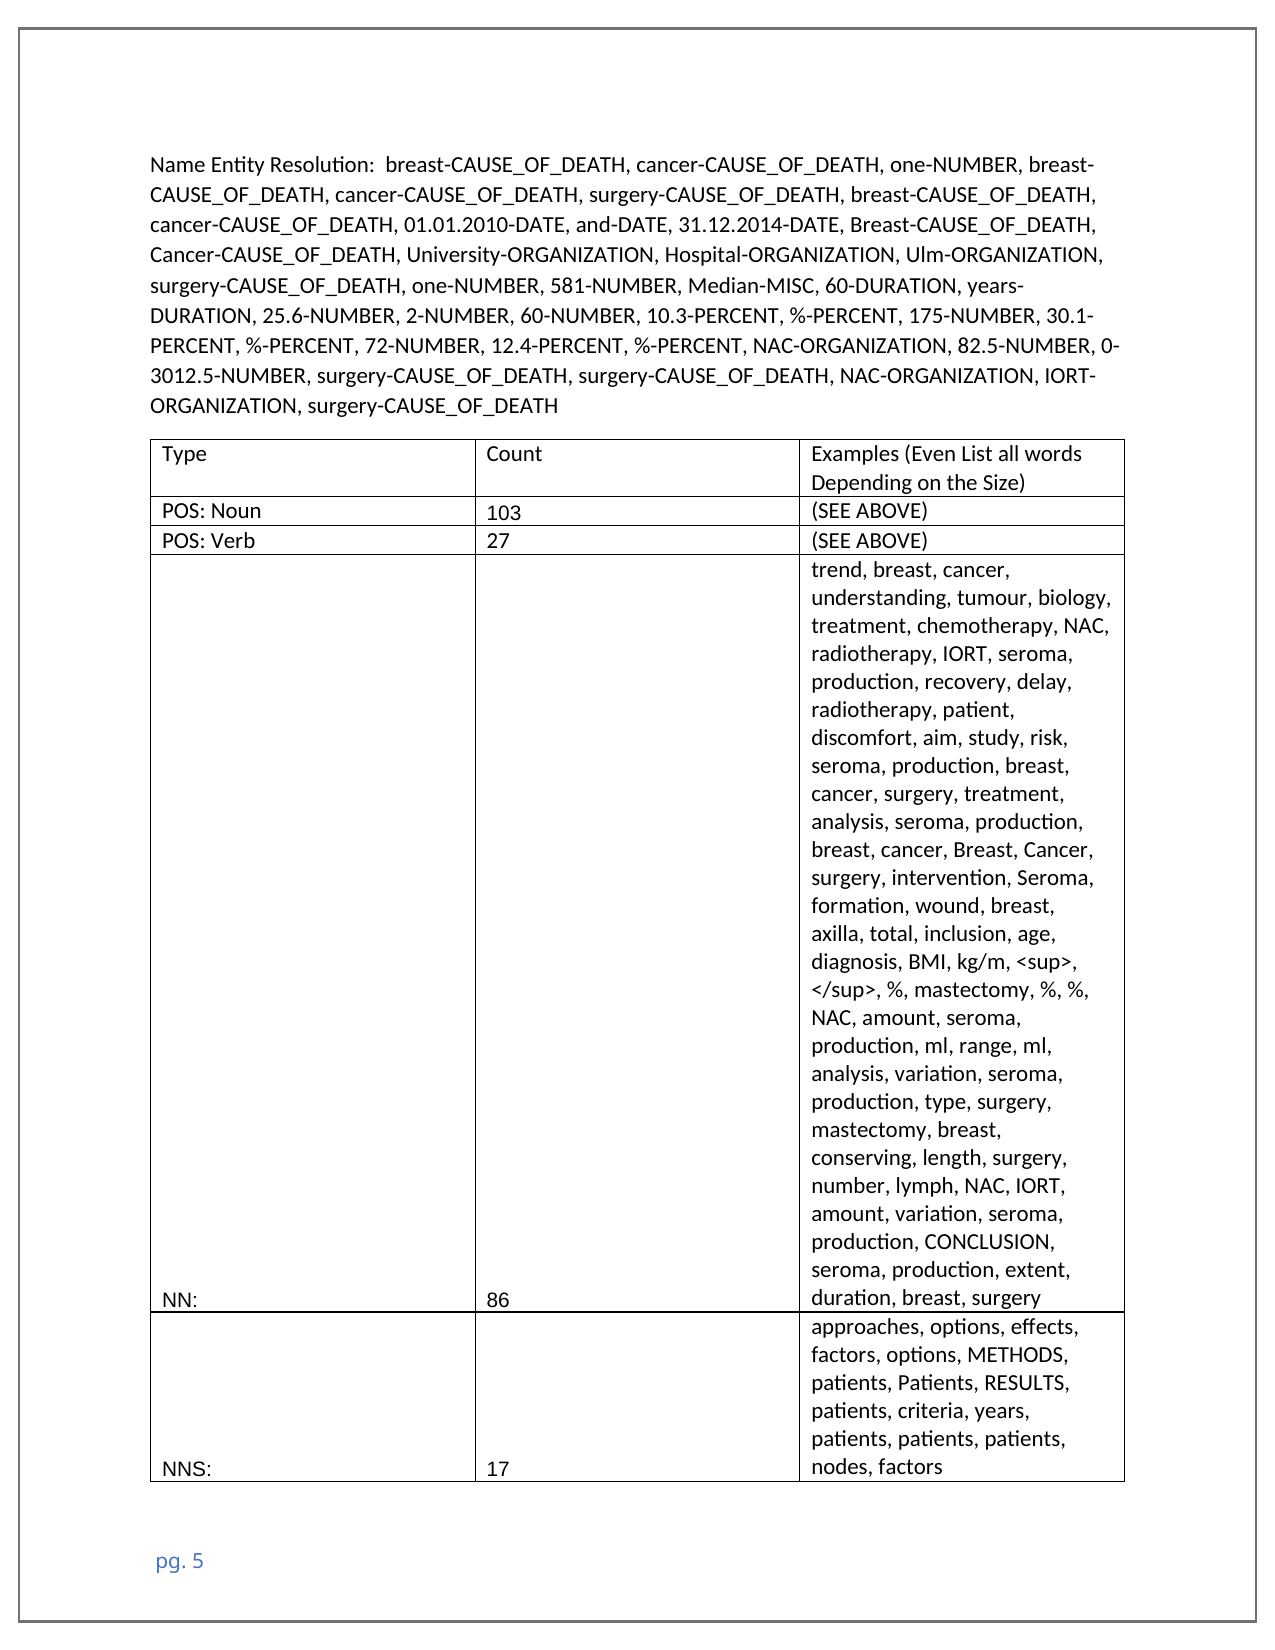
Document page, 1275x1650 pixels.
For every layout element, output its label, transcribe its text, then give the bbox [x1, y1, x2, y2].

table_cell (SEE ABOVE) [800, 526, 1124, 554]
table_header Examples (Even List all words Depending on the Size) [800, 440, 1124, 496]
table_cell trend, breast, cancer, understanding, tumour, biology, treatment, chemotherapy, NAC, radiotherapy, IORT, seroma, production, recovery, delay, radiotherapy, patient, discomfort, aim, study, risk, seroma, production, breast, cancer, surgery, treatment, analysis, seroma, production, breast, cancer, Breast, Cancer, surgery, intervention, Seroma, formation, wound, breast, axilla, total, inclusion, age, diagnosis, BMI, kg/m, <sup>, </sup>, %, mastectomy, %, %, NAC, amount, seroma, production, ml, range, ml, analysis, variation, seroma, production, type, surgery, mastectomy, breast, conserving, length, surgery, number, lymph, NAC, IORT, amount, variation, seroma, production, CONCLUSION, seroma, production, extent, duration, breast, surgery [800, 555, 1124, 1311]
table_header Count [476, 440, 799, 496]
table_cell (SEE ABOVE) [800, 497, 1124, 525]
table_cell approaches, options, effects, factors, options, METHODS, patients, Patients, RESULTS, patients, criteria, years, patients, patients, patients, nodes, factors [800, 1313, 1124, 1481]
text Name Entity Resolution: breast-CAUSE_OF_DEATH, cancer-CAUSE_OF_DEATH, one-NUMBER, breast-CAUSE_OF_DEATH, cancer-CAUSE_OF_DEATH, surgery-CAUSE_OF_DEATH, breast-CAUSE_OF_DEATH, cancer-CAUSE_OF_DEATH, 01.01.2010-DATE, and-DATE, 31.12.2014-DATE, Breast-CAUSE_OF_DEATH, Cancer-CAUSE_OF_DEATH, University-ORGANIZATION, Hospital-ORGANIZATION, Ulm-ORGANIZATION, surgery-CAUSE_OF_DEATH, one-NUMBER, 581-NUMBER, Median-MISC, 60-DURATION, years-DURATION, 25.6-NUMBER, 2-NUMBER, 60-NUMBER, 10.3-PERCENT, %-PERCENT, 175-NUMBER, 30.1-PERCENT, %-PERCENT, 72-NUMBER, 12.4-PERCENT, %-PERCENT, NAC-ORGANIZATION, 82.5-NUMBER, 0-3012.5-NUMBER, surgery-CAUSE_OF_DEATH, surgery-CAUSE_OF_DEATH, NAC-ORGANIZATION, IORT-ORGANIZATION, surgery-CAUSE_OF_DEATH [150, 150, 1125, 420]
table_cell POS: Noun [151, 497, 475, 525]
table_cell 27 [476, 526, 799, 554]
table_cell 17 [476, 1313, 799, 1481]
table_cell POS: Verb [151, 526, 475, 554]
table_cell 86 [476, 555, 799, 1311]
table_cell NN: [151, 555, 475, 1311]
table_cell 103 [476, 497, 799, 525]
table_header Type [151, 440, 475, 496]
table_cell NNS: [151, 1313, 475, 1481]
